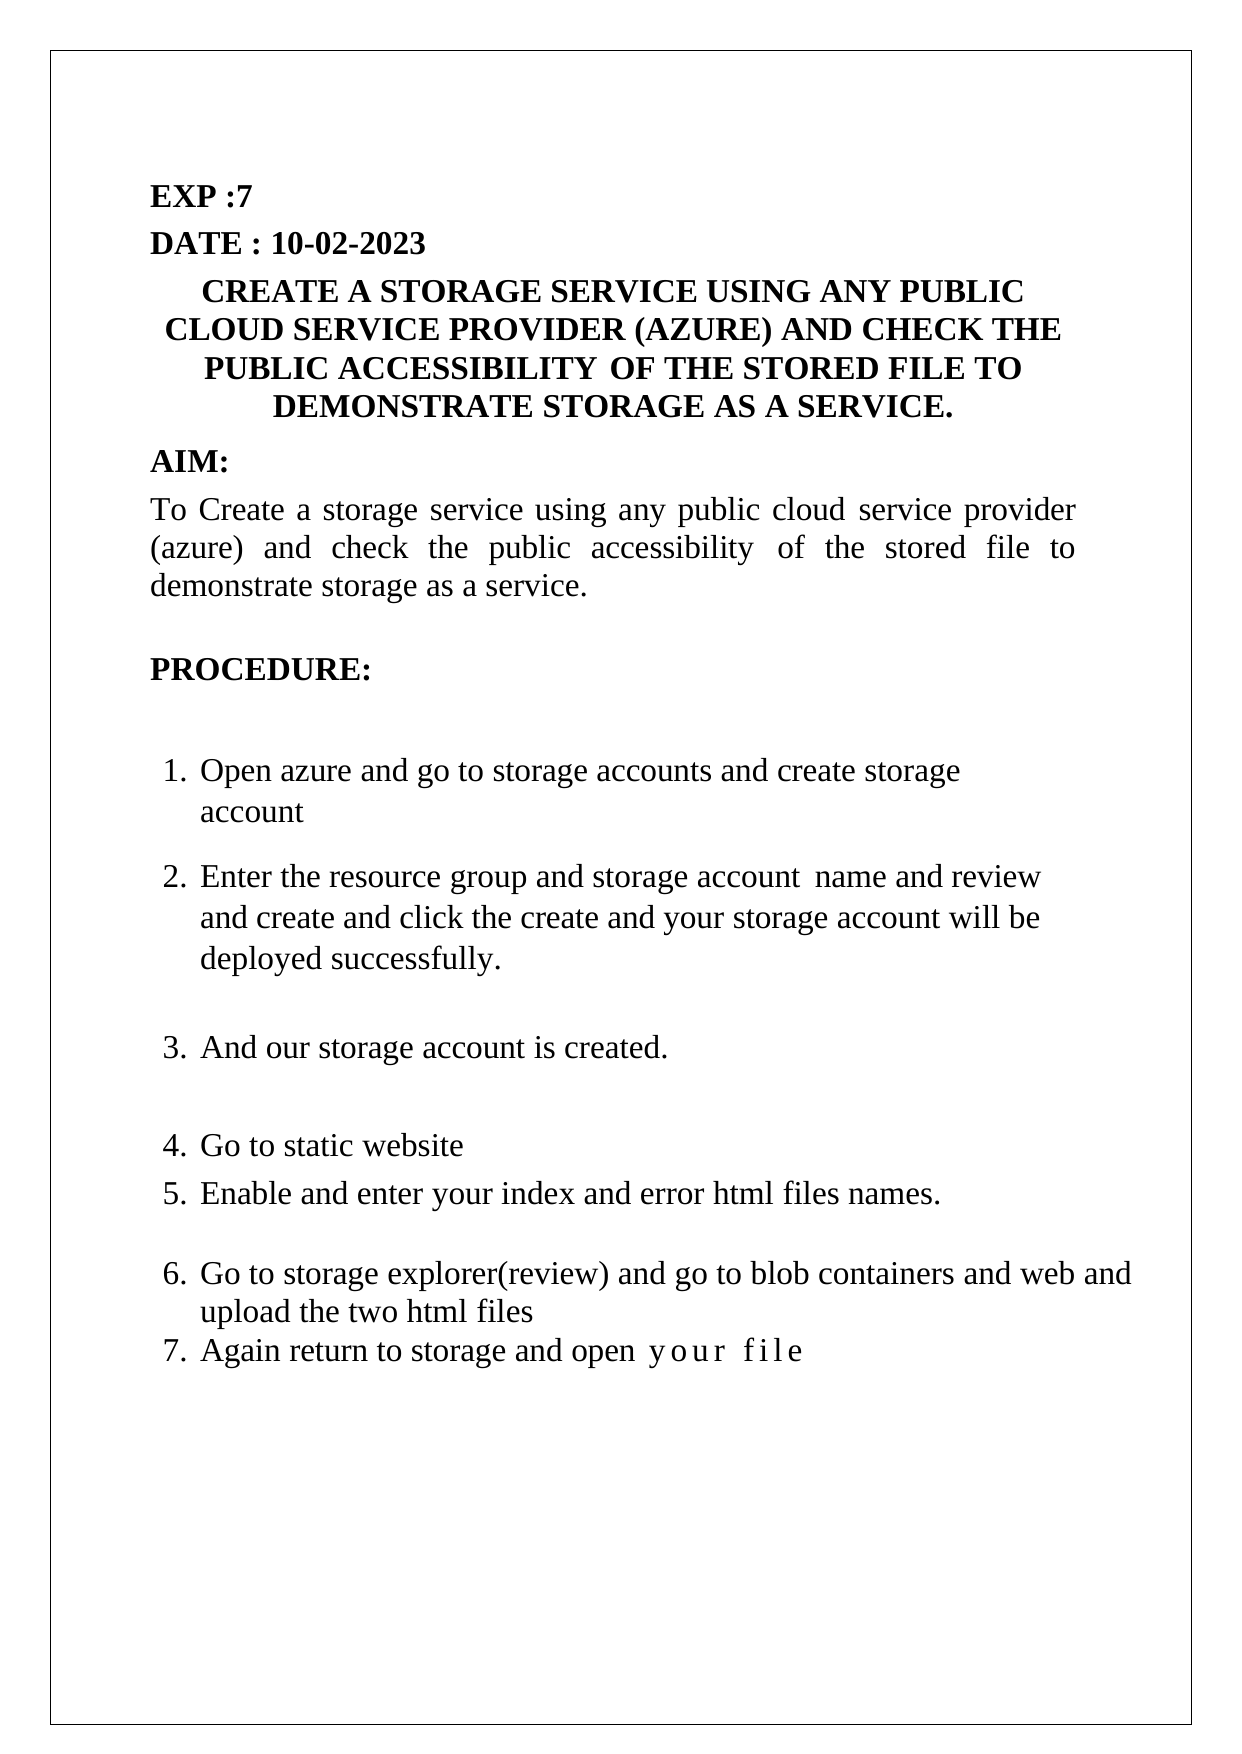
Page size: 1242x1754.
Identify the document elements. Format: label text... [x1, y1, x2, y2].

list Open azure and go to storage accounts and create storage account [162, 750, 998, 830]
text PROCEDURE: [150, 649, 1181, 688]
list Enable and enter your index and error html files names. [162, 1173, 998, 1212]
list Enter the resource group and storage account name and review and create and click the create and your storage account will be deployed successfully. [162, 856, 1084, 977]
list Again return to storage and open your file [162, 1330, 1181, 1368]
text EXP :7 [125, 176, 1076, 214]
list Go to static website [162, 1126, 1181, 1164]
list CREATE A STORAGE SERVICE USING ANY PUBLIC CLOUD SERVICE PROVIDER (AZURE) AND CHECK THE PUBLIC ACCESSIBILITY OF THE STORED FILE TO DEMONSTRATE STORAGE AS A SERVICE. [150, 271, 1076, 425]
text AIM: [150, 441, 1181, 480]
list Go to storage explorer(review) and go to blob containers and web and upload the two html files [162, 1253, 1181, 1330]
list And our storage account is created. [162, 1028, 1181, 1066]
text DATE : 10-02-2023 [150, 224, 1076, 262]
list To Create a storage service using any public cloud service provider (azure) and check the public accessibility of the stored file to demonstrate storage as a service. [150, 489, 1076, 604]
